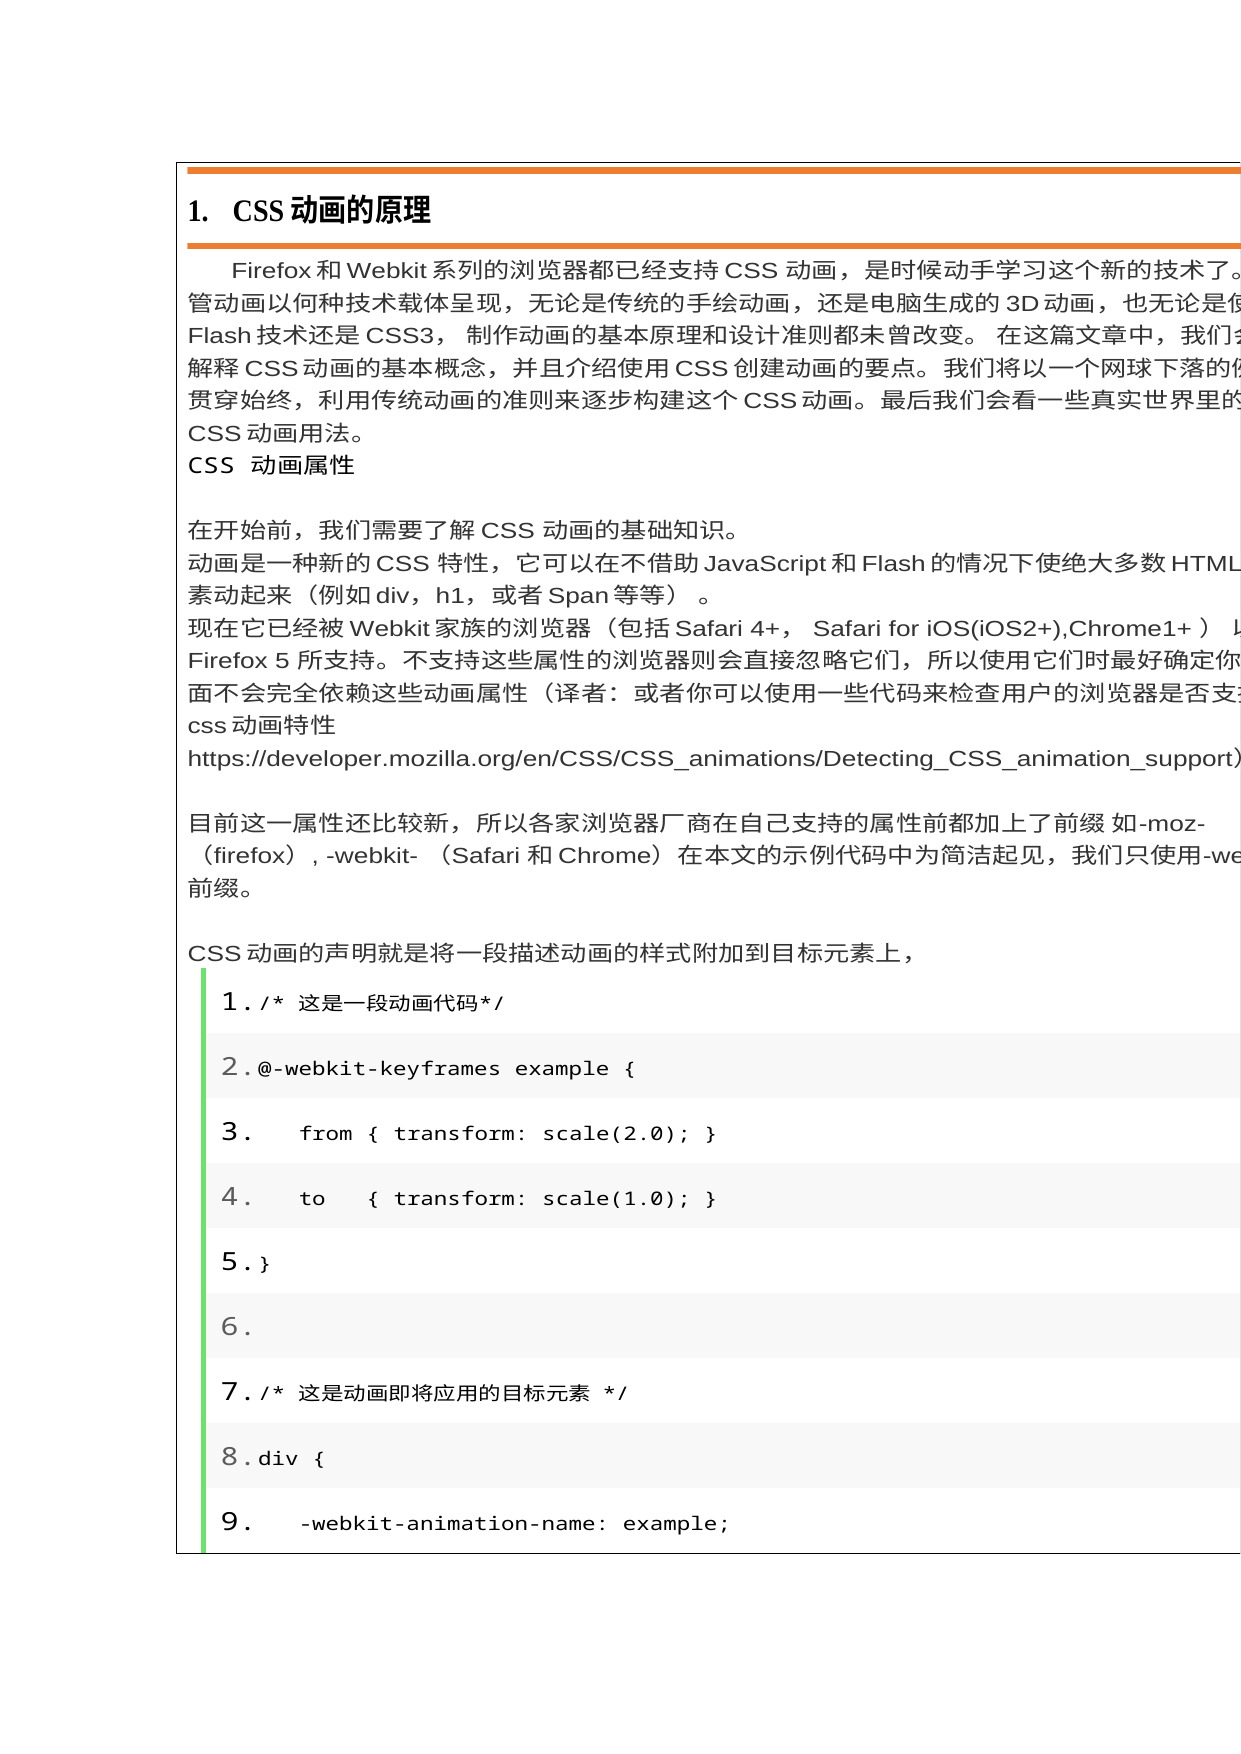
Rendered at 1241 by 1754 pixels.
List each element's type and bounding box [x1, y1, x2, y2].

table_header [177, 163, 1240, 1553]
